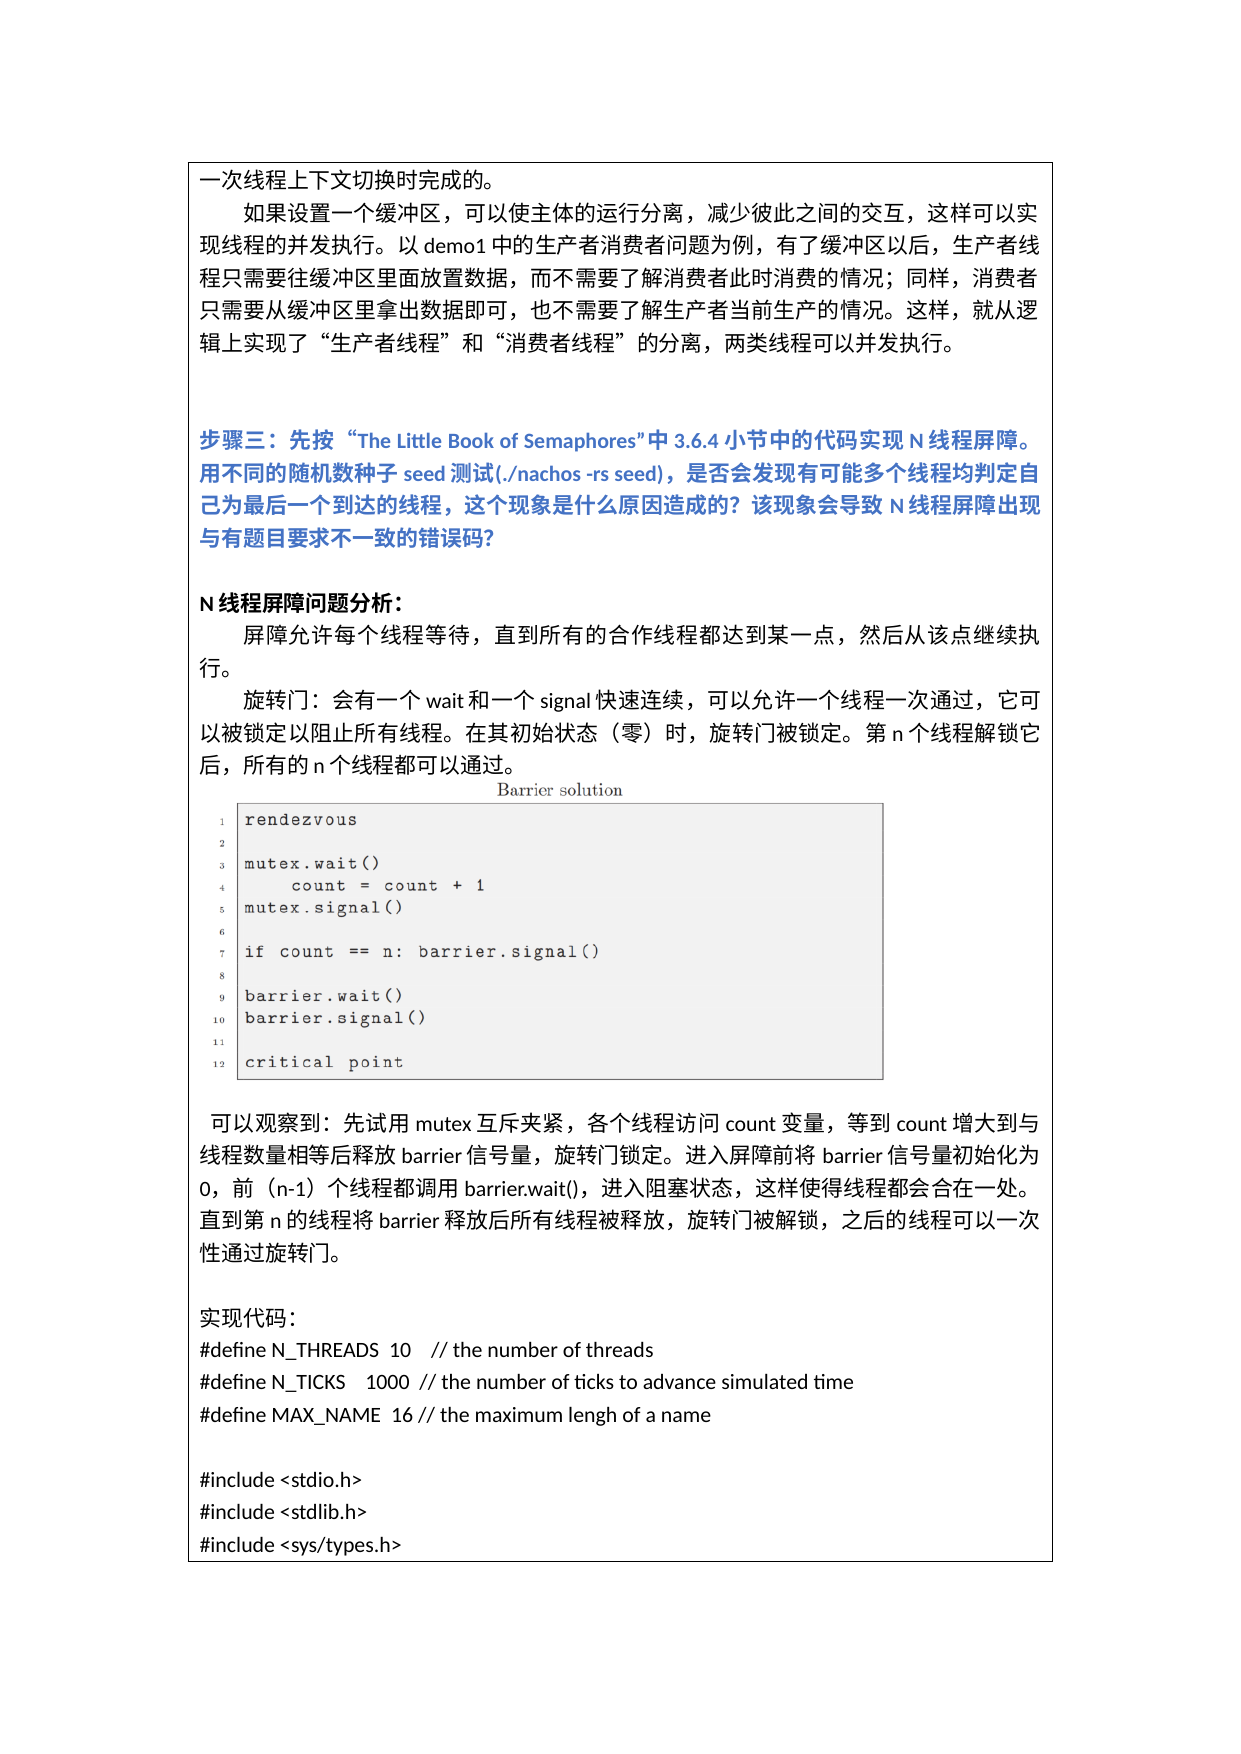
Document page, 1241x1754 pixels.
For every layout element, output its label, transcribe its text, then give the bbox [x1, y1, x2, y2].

picture [199, 780, 898, 1090]
